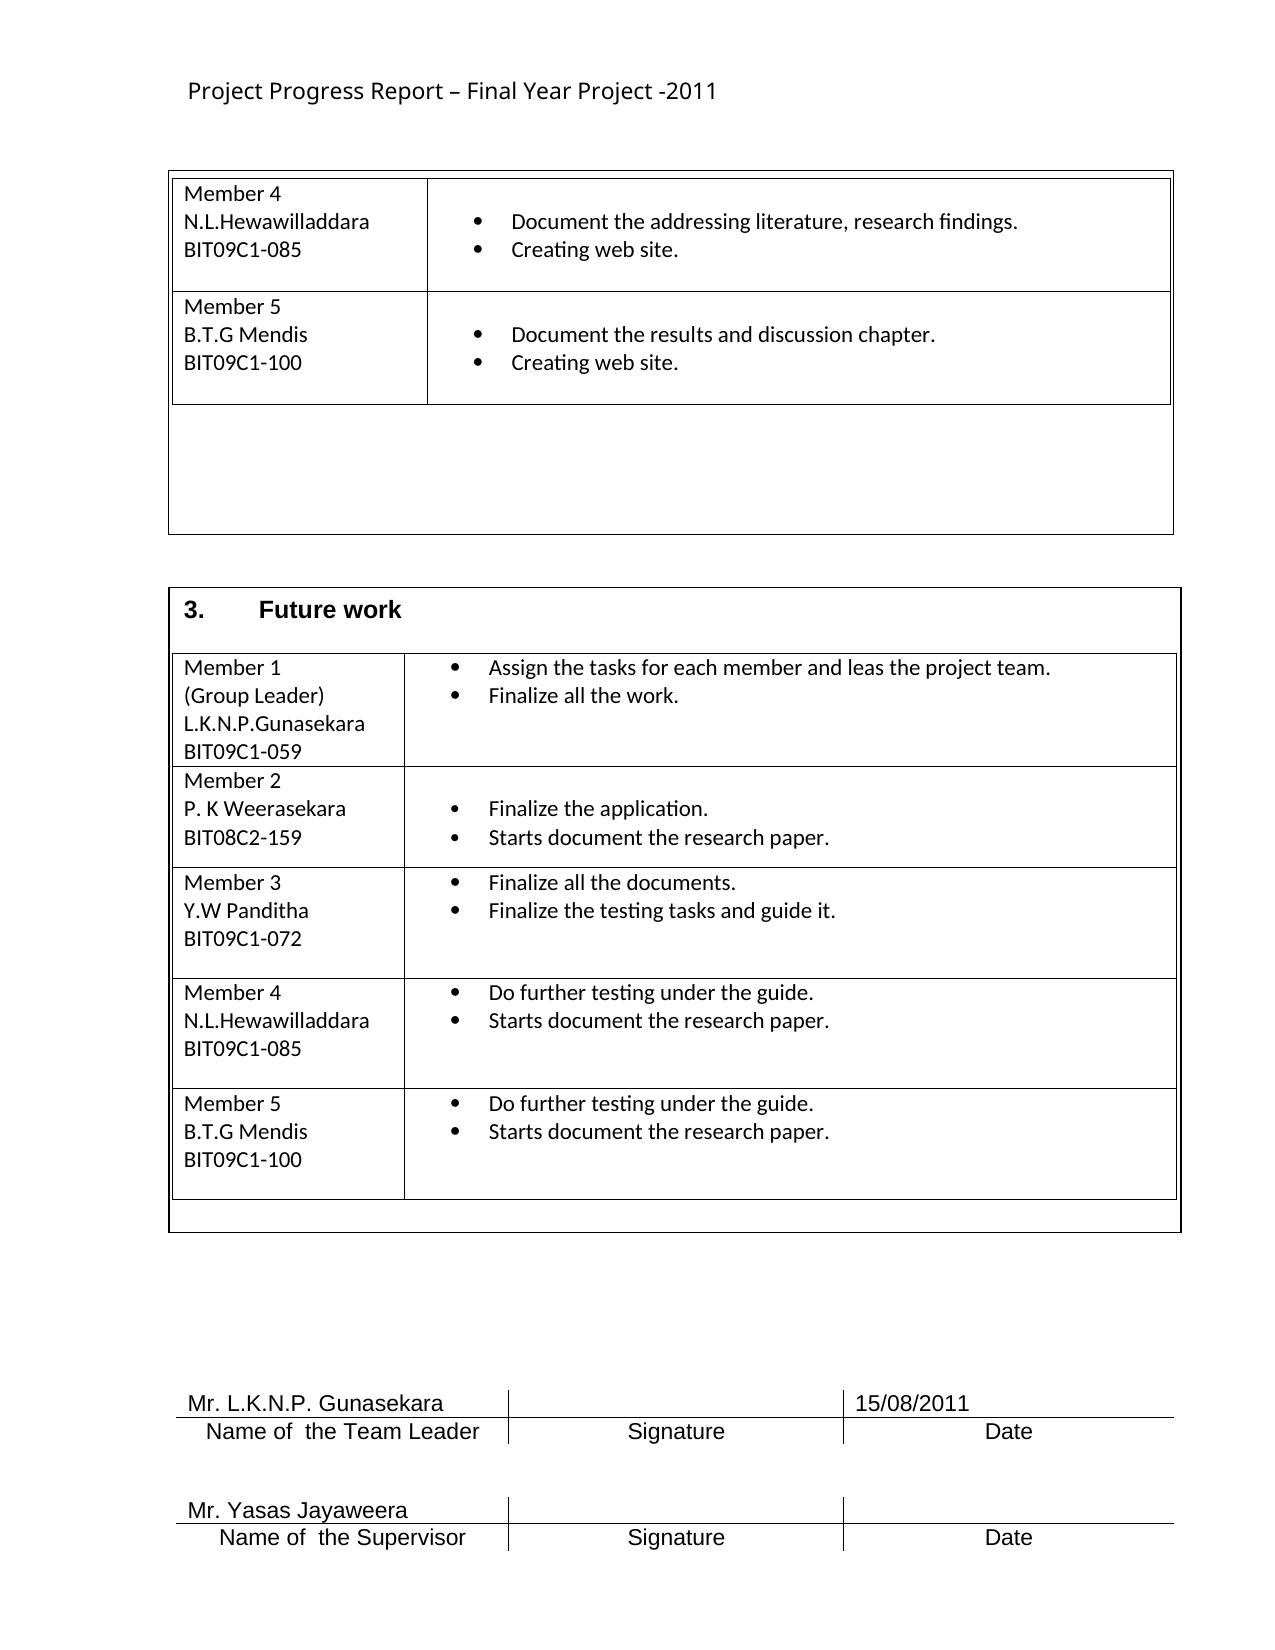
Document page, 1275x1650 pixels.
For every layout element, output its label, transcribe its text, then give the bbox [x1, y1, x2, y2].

table_header [509, 1390, 843, 1417]
table_header 15/08/2011 [844, 1390, 1174, 1417]
table_cell Signature [509, 1418, 843, 1444]
table_cell Date [844, 1524, 1174, 1551]
table_cell Signature [509, 1524, 843, 1551]
table_header [844, 1497, 1174, 1523]
table_cell Name of the Team Leader [176, 1418, 508, 1444]
table_header [509, 1497, 843, 1523]
table_cell Name of the Supervisor [176, 1524, 508, 1551]
table_header Mr. L.K.N.P. Gunasekara [176, 1390, 508, 1417]
table_cell Date [844, 1418, 1174, 1444]
table_header Mr. Yasas Jayaweera [176, 1497, 508, 1523]
